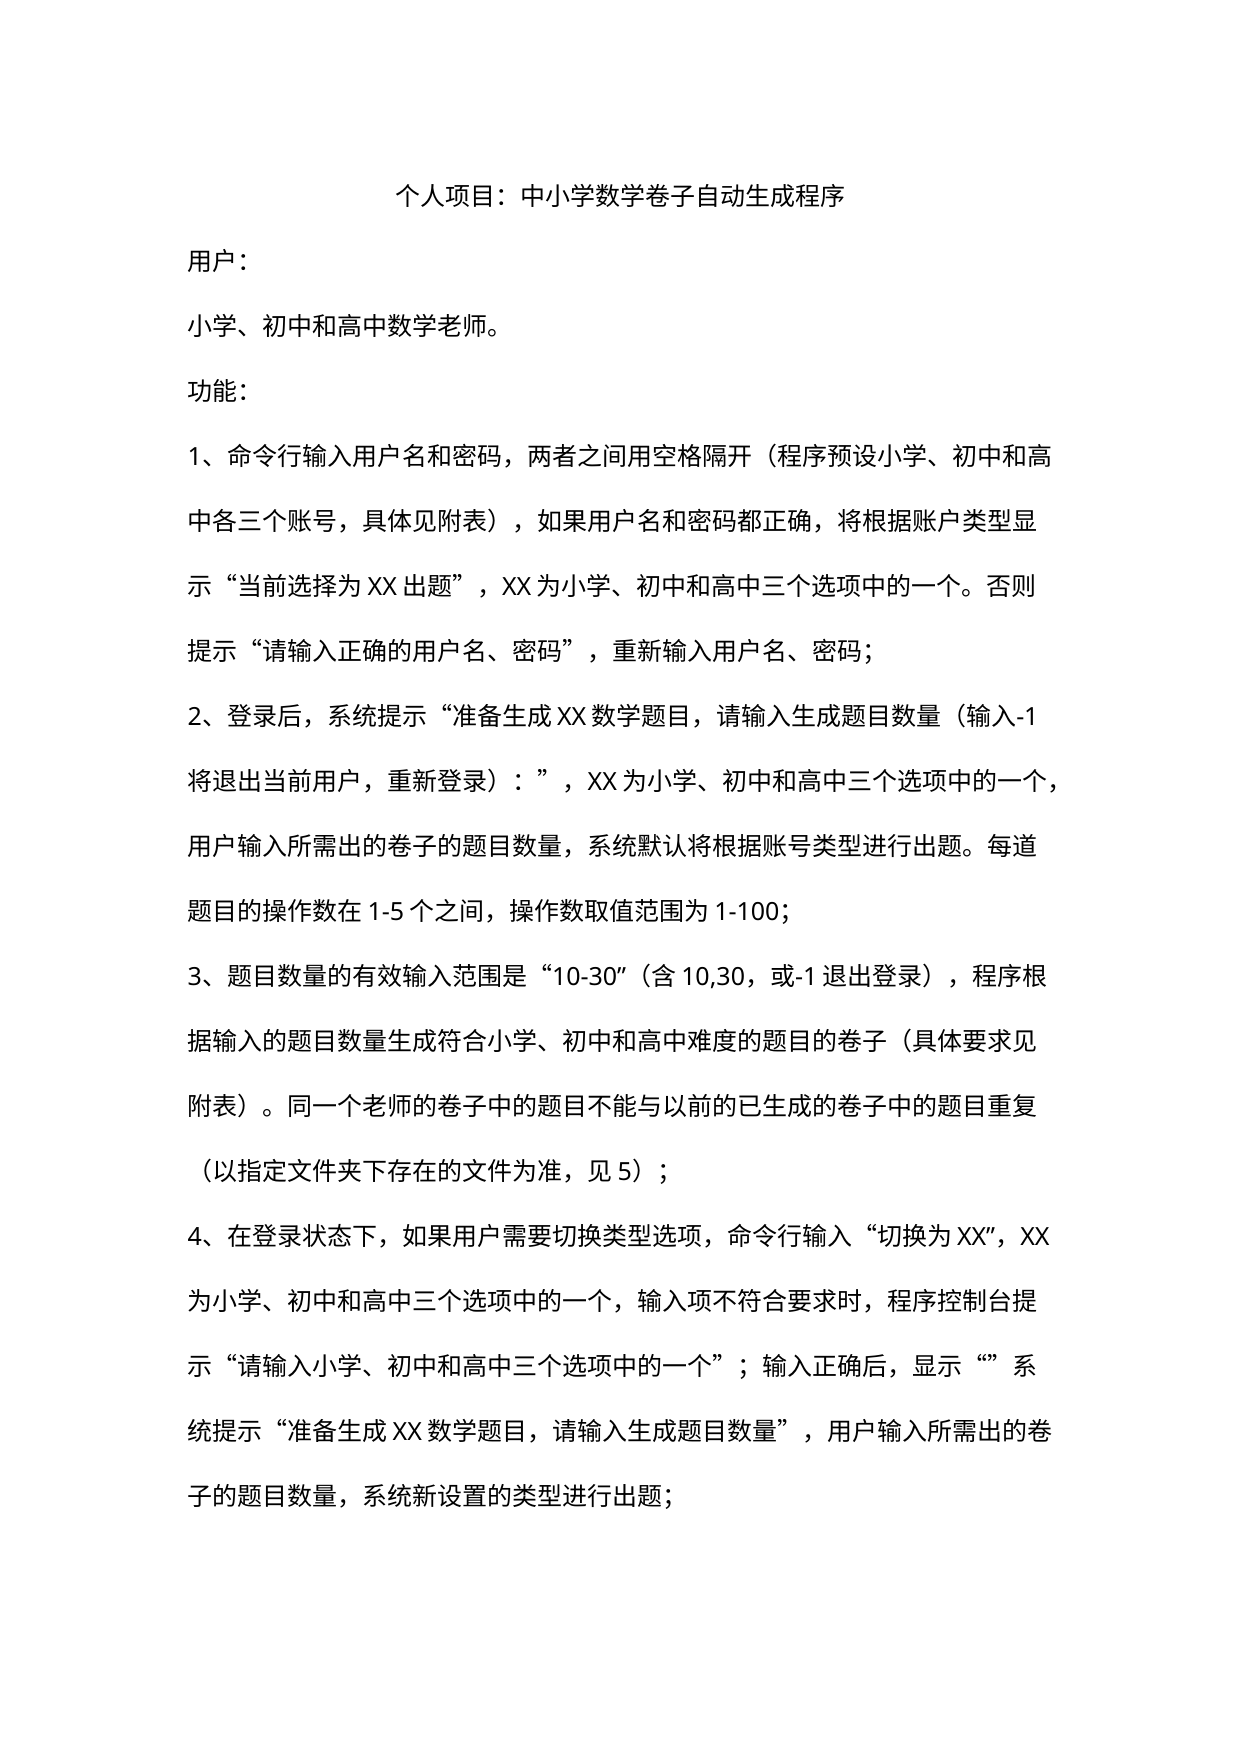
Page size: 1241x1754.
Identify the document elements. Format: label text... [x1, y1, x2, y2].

text 用户： [187, 227, 1053, 292]
text 小学、初中和高中数学老师。 [187, 292, 1053, 357]
list 登录后，系统提示“准备生成XX数学题目，请输入生成题目数量（输入-1将退出当前用户，重新登录）：”，XX为小学、初中和高中三个选项中的一个，用户输入所需出的卷子的题目数量，系统默认将根据账号类型进行出题。每道题目的操作数在1-5个之间，操作数取值范围为1-100； [187, 682, 1053, 942]
text 功能： [187, 357, 1053, 422]
text 个人项目：中小学数学卷子自动生成程序 [187, 162, 1053, 227]
list 命令行输入用户名和密码，两者之间用空格隔开（程序预设小学、初中和高中各三个账号，具体见附表），如果用户名和密码都正确，将根据账户类型显示“当前选择为XX出题”，XX为小学、初中和高中三个选项中的一个。否则提示“请输入正确的用户名、密码”，重新输入用户名、密码； [187, 422, 1053, 682]
list 在登录状态下，如果用户需要切换类型选项，命令行输入“切换为XX”，XX为小学、初中和高中三个选项中的一个，输入项不符合要求时，程序控制台提示“请输入小学、初中和高中三个选项中的一个”；输入正确后，显示“”系统提示“准备生成XX数学题目，请输入生成题目数量”，用户输入所需出的卷子的题目数量，系统新设置的类型进行出题； [187, 1202, 1053, 1527]
list 题目数量的有效输入范围是“10-30”（含10,30，或-1退出登录），程序根据输入的题目数量生成符合小学、初中和高中难度的题目的卷子（具体要求见附表）。同一个老师的卷子中的题目不能与以前的已生成的卷子中的题目重复（以指定文件夹下存在的文件为准，见5）； [187, 942, 1053, 1202]
